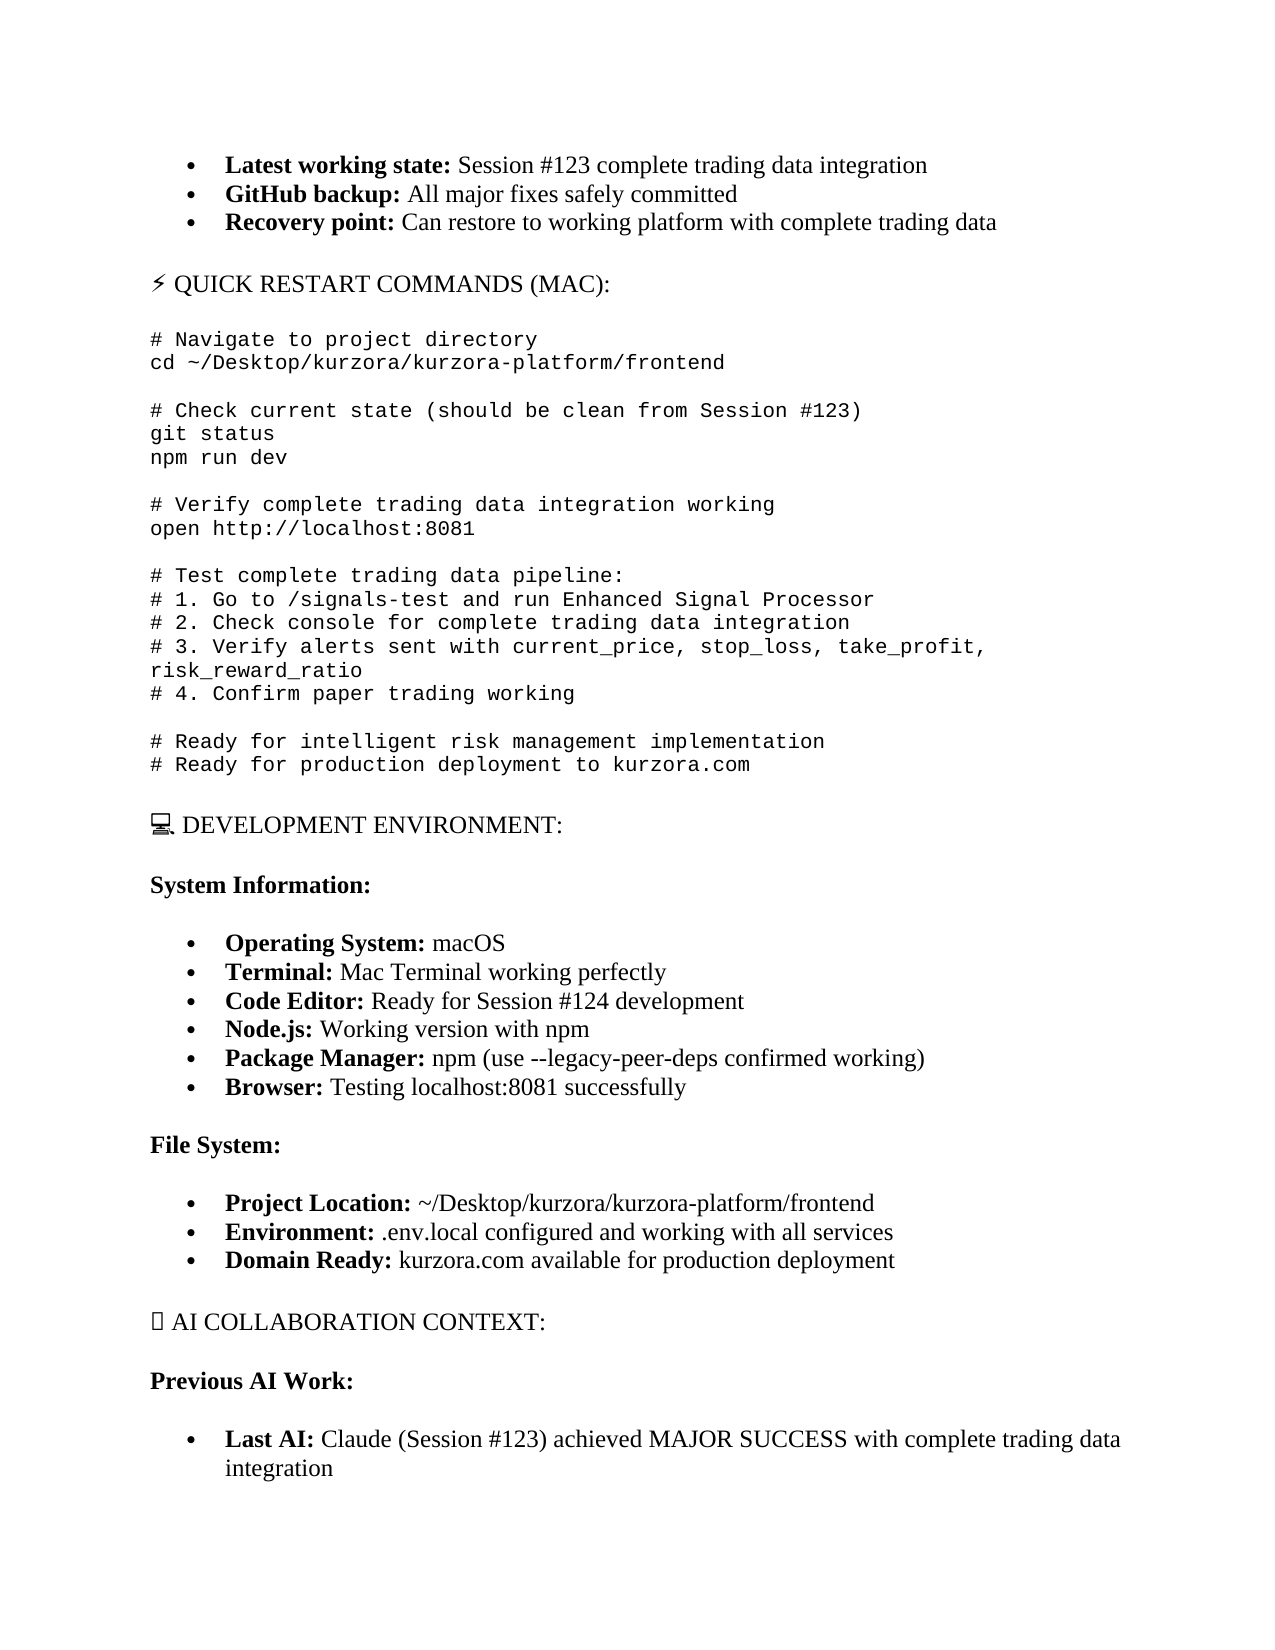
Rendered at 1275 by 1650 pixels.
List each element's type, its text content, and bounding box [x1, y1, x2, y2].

text # 1. Go to /signals-test and run Enhanced Signal Processor [150, 589, 1125, 612]
list Recovery point: Can restore to working platform with complete trading data [187, 207, 1125, 236]
text cd ~/Desktop/kurzora/kurzora-platform/frontend [150, 352, 1125, 376]
text File System: [150, 1130, 1125, 1159]
text npm run dev [150, 447, 1125, 471]
text System Information: [150, 870, 1125, 899]
list GitHub backup: All major fixes safely committed [187, 179, 1125, 207]
text # Check current state (should be clean from Session #123) [150, 399, 1125, 423]
text 🧠 AI COLLABORATION CONTEXT: [150, 1303, 1125, 1337]
list Domain Ready: kurzora.com available for production deployment [187, 1245, 1125, 1274]
list Project Location: ~/Desktop/kurzora/kurzora-platform/frontend [187, 1188, 1125, 1217]
text # 4. Confirm paper trading working [150, 683, 1125, 707]
text # Test complete trading data pipeline: [150, 565, 1125, 589]
text # Verify complete trading data integration working [150, 494, 1125, 518]
list Package Manager: npm (use --legacy-peer-deps confirmed working) [187, 1043, 1125, 1072]
list Last AI: Claude (Session #123) achieved MAJOR SUCCESS with complete trading data integration [187, 1424, 1125, 1482]
list Latest working state: Session #123 complete trading data integration [187, 150, 1125, 179]
list Environment: .env.local configured and working with all services [187, 1217, 1125, 1245]
list Terminal: Mac Terminal working perfectly [187, 957, 1125, 986]
list Browser: Testing localhost:8081 successfully [187, 1072, 1125, 1101]
text # Ready for intelligent risk management implementation [150, 731, 1125, 754]
text # 2. Check console for complete trading data integration [150, 612, 1125, 636]
text 💻 DEVELOPMENT ENVIRONMENT: [150, 807, 1125, 841]
text # Navigate to project directory [150, 329, 1125, 352]
text Previous AI Work: [150, 1366, 1125, 1395]
list Code Editor: Ready for Session #124 development [187, 986, 1125, 1014]
text ⚡ QUICK RESTART COMMANDS (MAC): [150, 265, 1125, 299]
text open http://localhost:8081 [150, 518, 1125, 541]
text # Ready for production deployment to kurzora.com [150, 754, 1125, 778]
text git status [150, 423, 1125, 447]
list Operating System: macOS [187, 928, 1125, 957]
list Node.js: Working version with npm [187, 1014, 1125, 1043]
text # 3. Verify alerts sent with current_price, stop_loss, take_profit, risk_reward_ratio [150, 636, 1125, 683]
